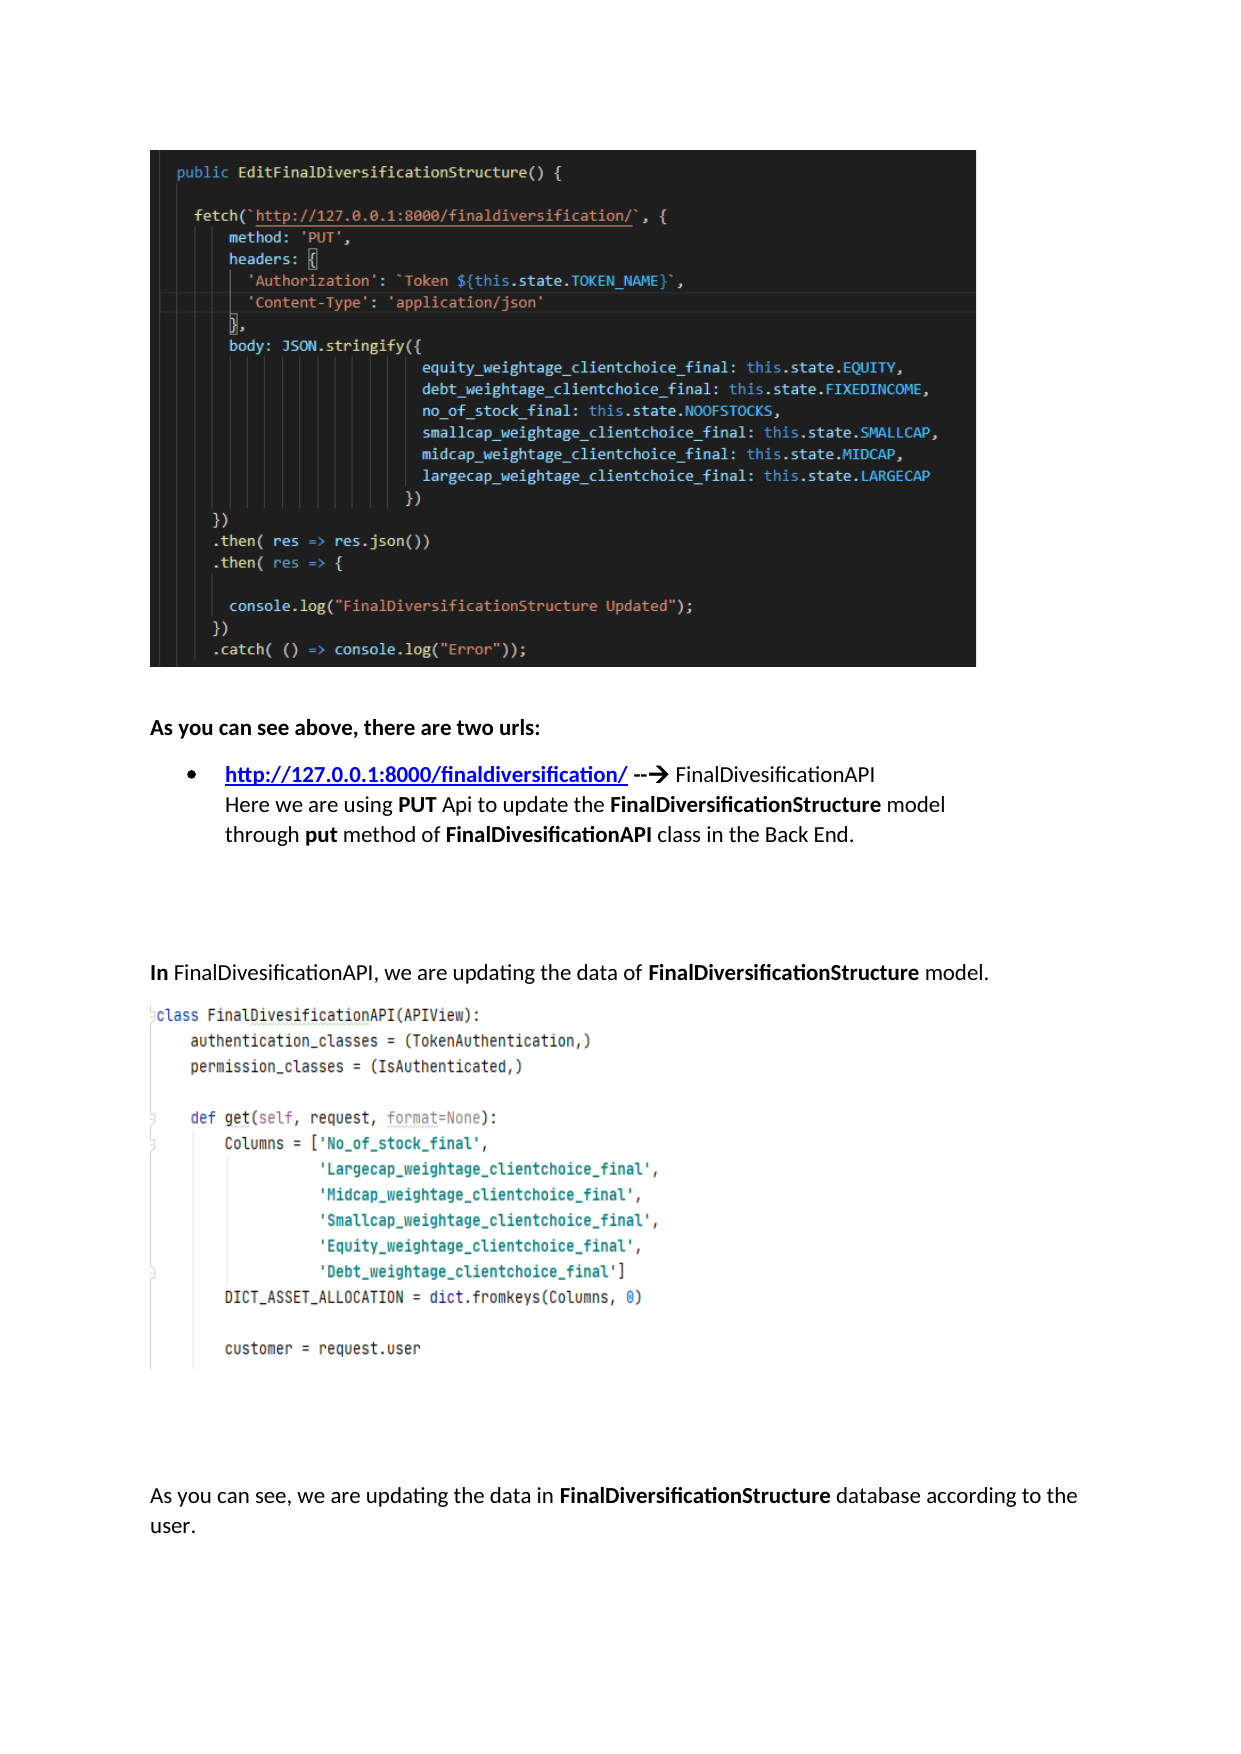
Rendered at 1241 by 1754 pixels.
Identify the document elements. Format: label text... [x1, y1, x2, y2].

picture [150, 1005, 1169, 1369]
text As you can see above, there are two urls: [150, 713, 1090, 741]
list through put method of FinalDivesificationAPI class in the Back End. [225, 821, 1090, 849]
list http://127.0.0.1:8000/finaldiversification/ -- FinalDivesificationAPI [187, 760, 1090, 788]
text As you can see, we are updating the data in FinalDiversificationStructure database according to the user. [150, 1481, 1090, 1539]
list Here we are using PUT Api to update the FinalDiversificationStructure model [225, 790, 1090, 818]
text In FinalDivesificationAPI, we are updating the data of FinalDiversificationStructure model. [150, 958, 1090, 986]
picture [150, 150, 977, 667]
